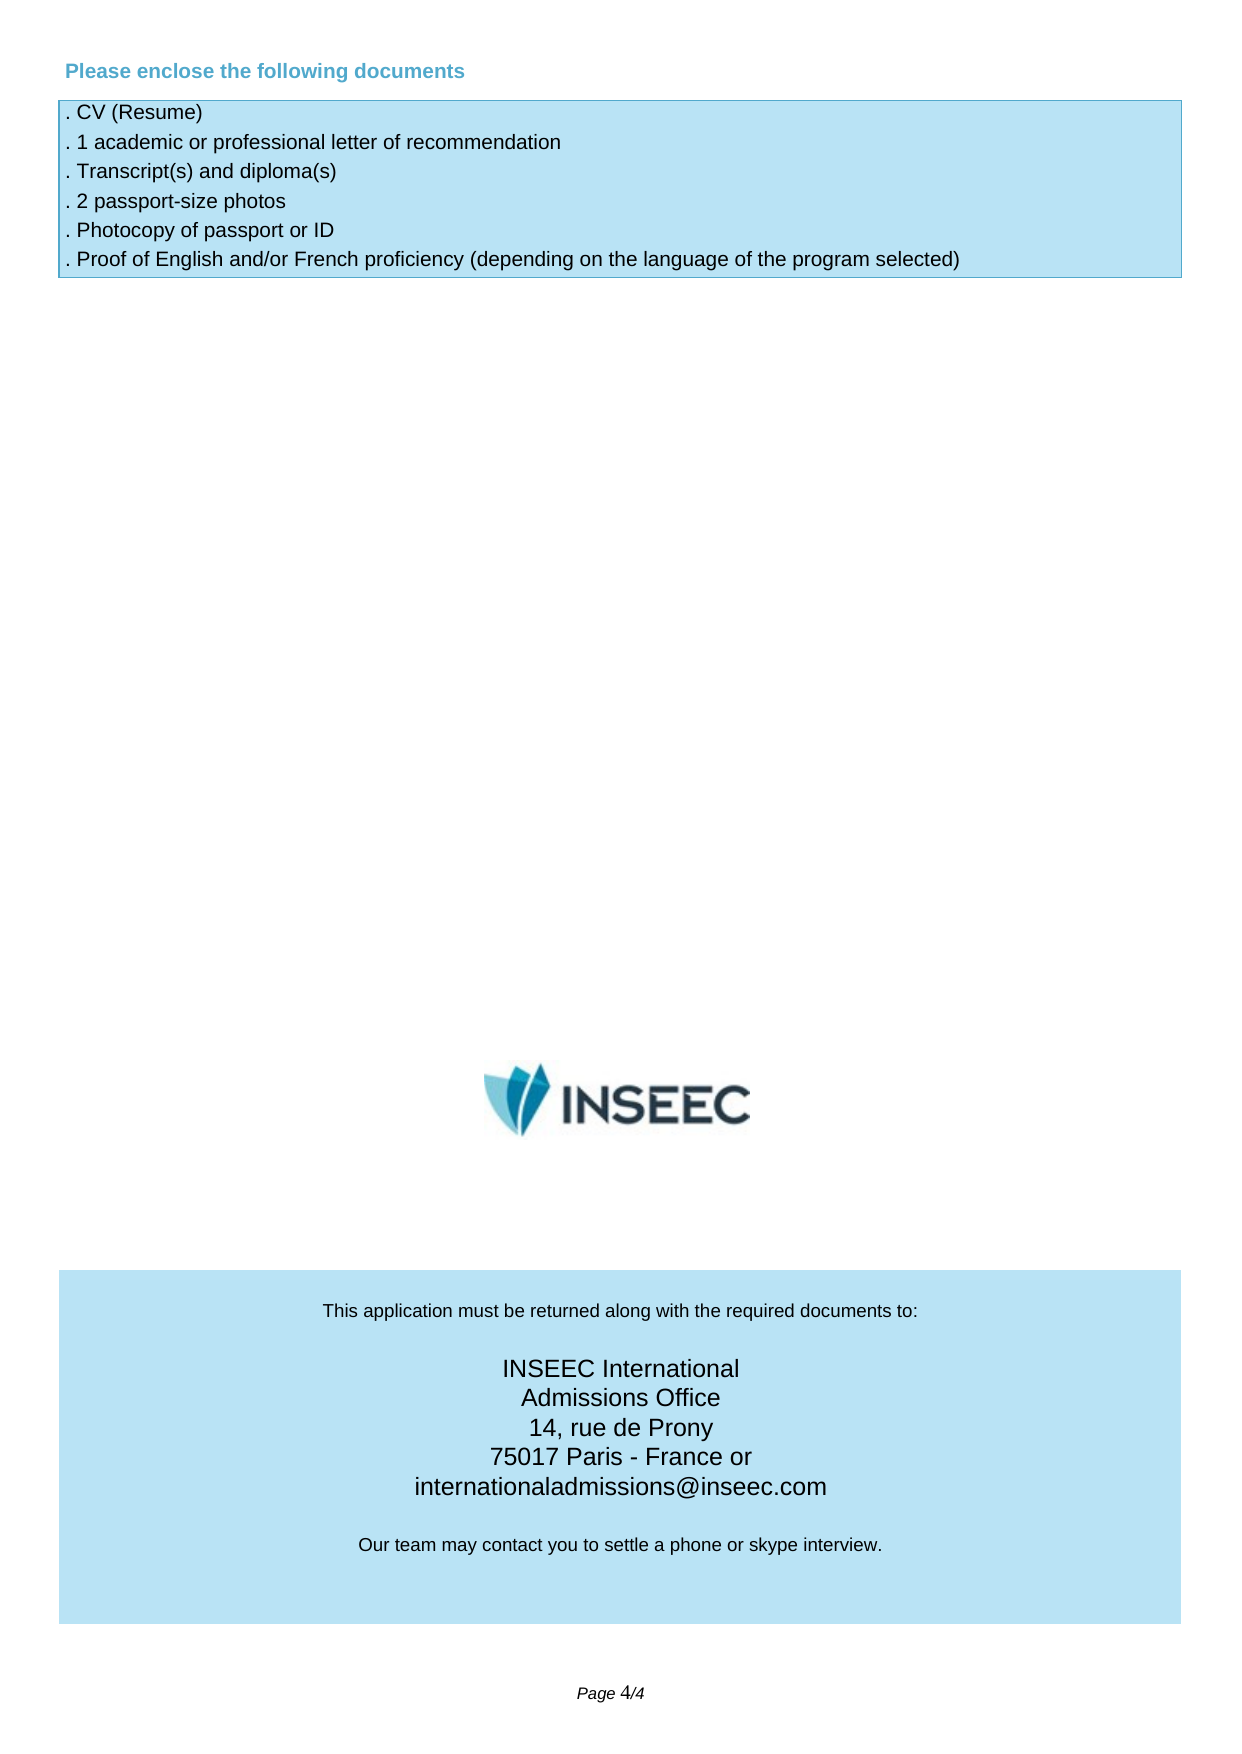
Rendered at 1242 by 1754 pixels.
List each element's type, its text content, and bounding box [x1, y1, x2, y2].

text Please enclose the following documents [65, 59, 1067, 83]
picture [484, 1060, 750, 1140]
text . Photocopy of passport or ID [65, 218, 1067, 242]
text This application must be returned along with the required documents to: [322, 1299, 1067, 1320]
text 14, rue de Prony [524, 1413, 718, 1441]
text INSEEC International Admissions Office [446, 1354, 796, 1412]
text . Proof of English and/or French proficiency (depending on the language of the program selected) [65, 247, 1067, 270]
text . 1 academic or professional letter of recommendation [65, 129, 1067, 153]
text . 2 passport-size photos [65, 188, 1067, 212]
text . Transcript(s) and diploma(s) [65, 159, 1067, 183]
text Our team may contact you to settle a phone or skype interview. [358, 1534, 1067, 1556]
text 75017 Paris - France or internationaladmissions@inseec.com [411, 1442, 830, 1500]
text . CV (Resume) [65, 100, 1067, 124]
